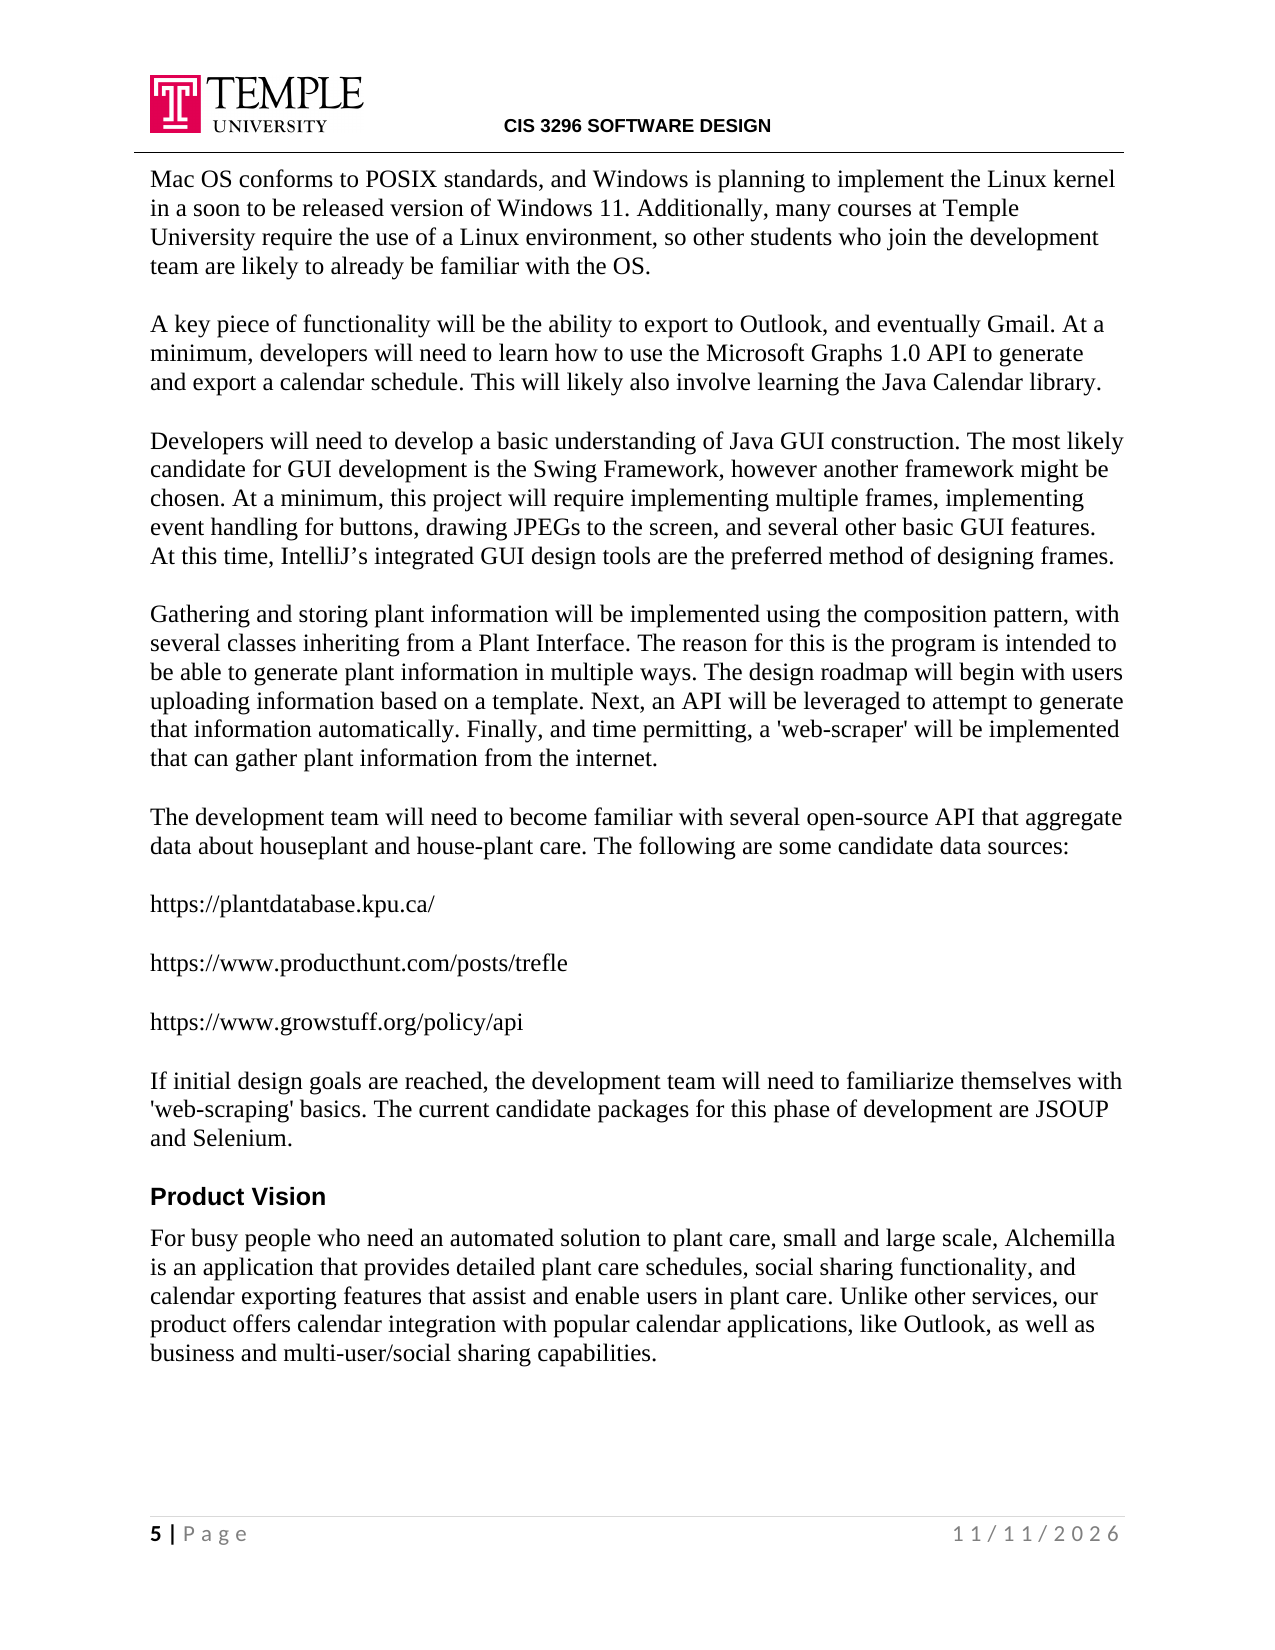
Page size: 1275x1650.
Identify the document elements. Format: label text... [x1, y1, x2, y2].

text https://plantdatabase.kpu.ca/ [150, 889, 1125, 918]
text Gathering and storing plant information will be implemented using the composition pattern, with several classes inheriting from a Plant Interface. The reason for this is the program is intended to be able to generate plant information in multiple ways. The design roadmap will begin with users uploading information based on a template. Next, an API will be leveraged to attempt to generate that information automatically. Finally, and time permitting, a 'web-scraper' will be implemented that can gather plant information from the internet. [150, 599, 1125, 772]
text https://www.producthunt.com/posts/trefle [150, 948, 1125, 977]
text A key piece of functionality will be the ability to export to Outlook, and eventually Gmail. At a minimum, developers will need to learn how to use the Microsoft Graphs 1.0 API to generate and export a calendar schedule. This will likely also involve learning the Java Calendar library. [150, 309, 1125, 396]
text For busy people who need an automated solution to plant care, small and large scale, Alchemilla is an application that provides detailed plant care schedules, social sharing functionality, and calendar exporting features that assist and enable users in plant care. Unlike other services, our product offers calendar integration with popular calendar applications, like Outlook, as well as business and multi-user/social sharing capabilities. [150, 1223, 1125, 1367]
picture [150, 75, 364, 133]
text If initial design goals are reached, the development team will need to familiarize themselves with 'web-scraping' basics. The current candidate packages for this phase of development are JSOUP and Selenium. [150, 1066, 1125, 1152]
text Developers will need to develop a basic understanding of Java GUI construction. The most likely candidate for GUI development is the Swing Framework, however another framework might be chosen. At a minimum, this project will require implementing multiple frames, implementing event handling for buttons, drawing JPEGs to the screen, and several other basic GUI features. At this time, IntelliJ’s integrated GUI design tools are the preferred method of designing frames. [150, 426, 1125, 569]
subtitle Product Vision [150, 1182, 1125, 1211]
text The development team will need to become familiar with several open-source API that aggregate data about houseplant and house-plant care. The following are some candidate data sources: [150, 802, 1125, 859]
text https://www.growstuff.org/policy/api [150, 1007, 1125, 1036]
